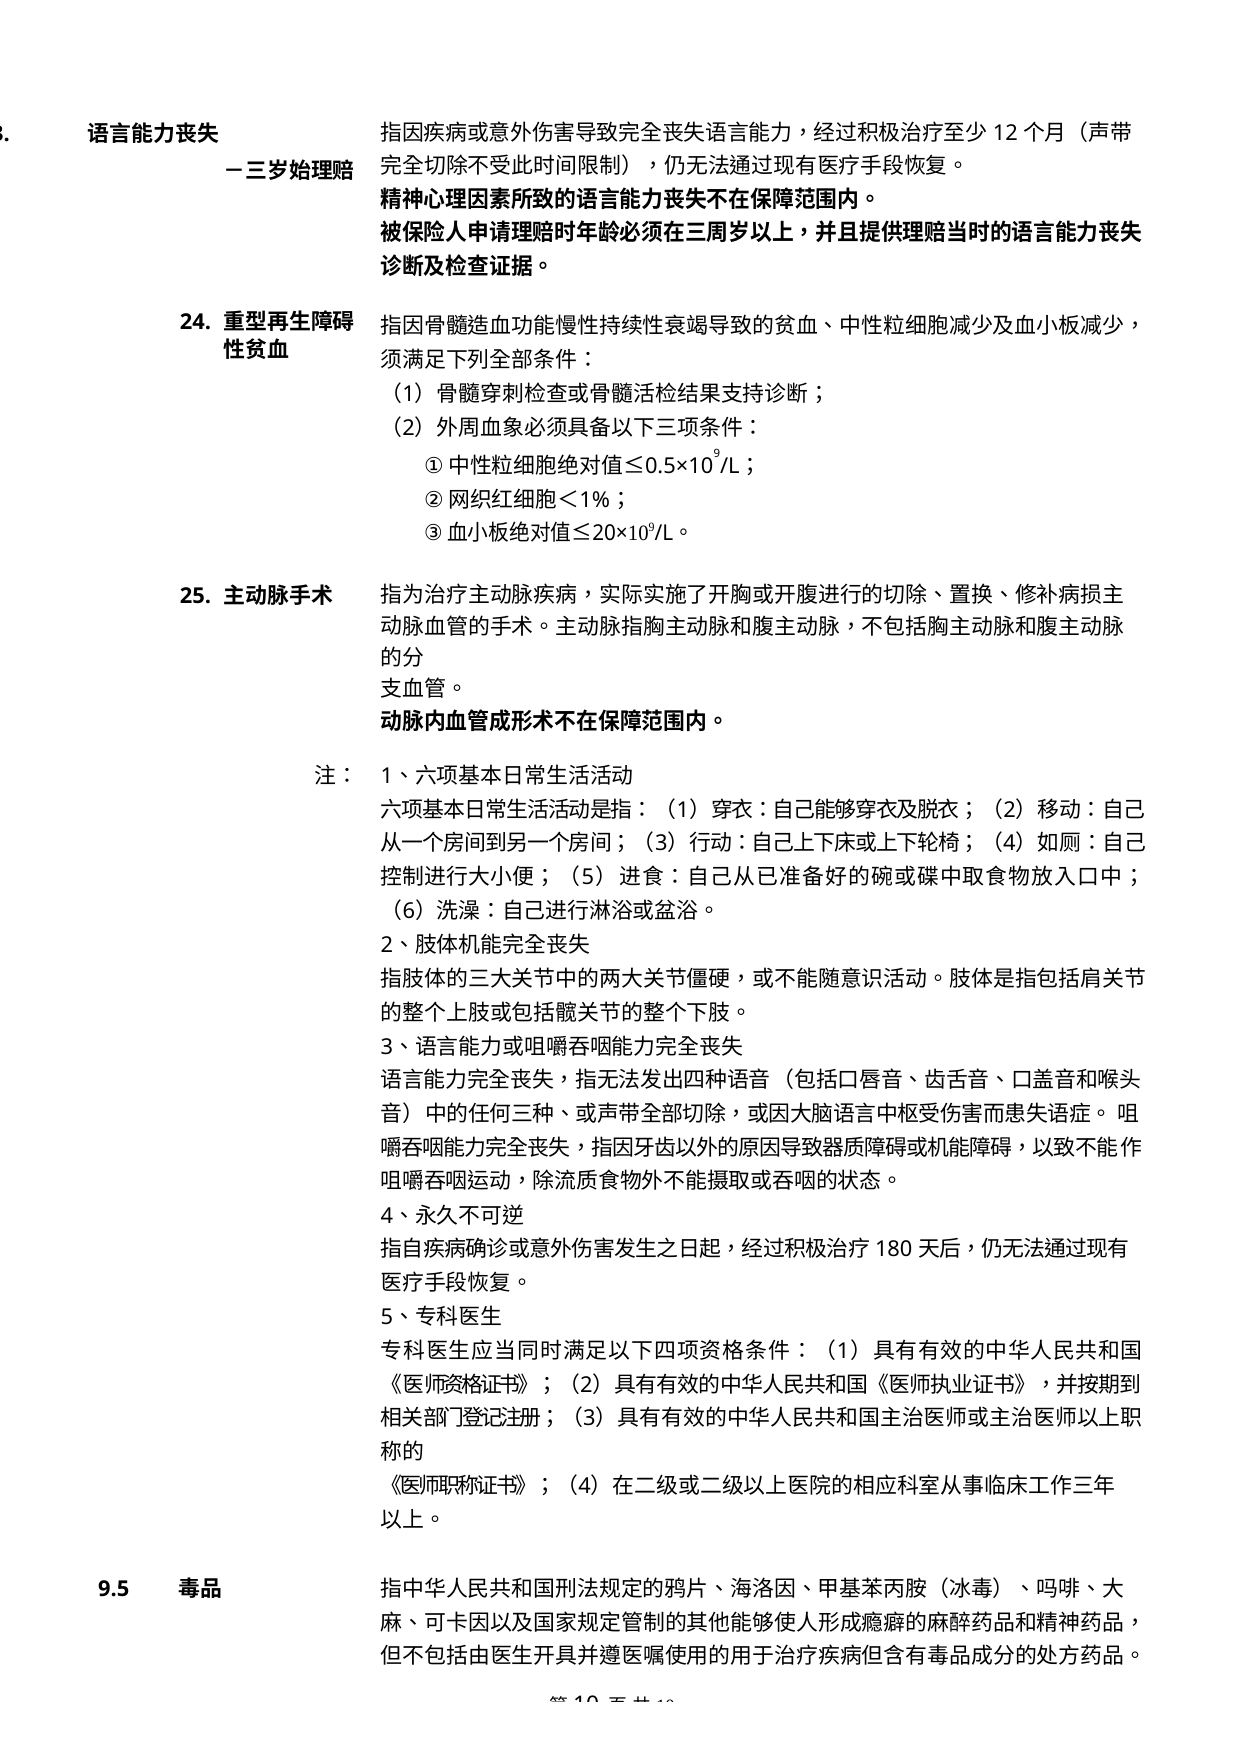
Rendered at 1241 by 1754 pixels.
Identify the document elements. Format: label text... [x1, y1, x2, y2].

text 3、语言能力或咀嚼吞咽能力完全丧失 [380, 1031, 1165, 1061]
text 语言能力完全丧失，指无法发出四种语音（包括口唇音、齿舌音、口盖音和喉头音）中的任何三种、或声带全部切除，或因大脑语言中枢受伤害而患失语症。 咀嚼吞咽能力完全丧失，指因牙齿以外的原因导致器质障碍或机能障碍，以致不能作咀嚼吞咽运动，除流质食物外不能摄取或吞咽的状态。 [380, 1064, 1142, 1195]
text （2）外周血象必须具备以下三项条件： [380, 412, 1165, 442]
text ②网织红细胞＜1%； [424, 483, 1165, 513]
text 4、永久不可逆 [380, 1200, 1165, 1229]
subtitle 重型再生障碍性贫血 [179, 307, 354, 363]
text 指自疾病确诊或意外伤害发生之日起，经过积极治疗 180 天后，仍无法通过现有医疗手段恢复。 [380, 1233, 1142, 1297]
list 毒品 指中华人民共和国刑法规定的鸦片、海洛因、甲基苯丙胺（冰毒）、吗啡、大麻、可卡因以及国家规定管制的其他能够使人形成瘾癖的麻醉药品和精神药品，但不包括由医生开具并遵医嘱使用的用于治疗疾病但含有毒品成分的处方药品。 [98, 1573, 1153, 1670]
text 5、专科医生 [380, 1301, 1165, 1331]
text 支血管。 [380, 673, 1165, 702]
text 《医师职称证书》；（4）在二级或二级以上医院的相应科室从事临床工作三年以上。 [380, 1470, 1135, 1534]
text 六项基本日常生活活动是指：（1）穿衣：自己能够穿衣及脱衣；（2）移动：自己从一个房间到另一个房间；（3）行动：自己上下床或上下轮椅；（4）如厕：自己控制进行大小便；（5）进食：自己从已准备好的碗或碟中取食物放入口中；（6）洗澡：自己进行淋浴或盆浴。 [380, 794, 1147, 924]
text 被保险人申请理赔时年龄必须在三周岁以上，并且提供理赔当时的语言能力丧失诊断及检查证据。 [380, 216, 1148, 281]
text 专科医生应当同时满足以下四项资格条件：（1）具有有效的中华人民共和国《医师资格证书》；（2）具有有效的中华人民共和国《医师执业证书》，并按期到相关部门登记注册；（3）具有有效的中华人民共和国主治医师或主治医师以上职称的 [380, 1335, 1142, 1466]
text （1）骨髓穿刺检查或骨髓活检结果支持诊断； [380, 378, 1165, 408]
text 注： 1、六项基本日常生活活动 [314, 760, 1165, 790]
subtitle 动脉内血管成形术不在保障范围内。 [380, 705, 1165, 736]
text 指因疾病或意外伤害导致完全丧失语言能力，经过积极治疗至少 12 个月（声带完全切除不受此时间限制），仍无法通过现有医疗手段恢复。 [380, 117, 1142, 180]
text ③血小板绝对值≤20×109/L。 [424, 517, 1165, 547]
list 主动脉手术 指为治疗主动脉疾病，实际实施了开胸或开腹进行的切除、置换、修补病损主动脉血管的手术。主动脉指胸主动脉和腹主动脉，不包括胸主动脉和腹主动脉的分 [179, 579, 1142, 672]
subtitle 精神心理因素所致的语言能力丧失不在保障范围内。 [380, 184, 1165, 213]
subtitle 语言能力丧失 [179, 114, 354, 148]
text 指因骨髓造血功能慢性持续性衰竭导致的贫血、中性粒细胞减少及血小板减少， 须满足下列全部条件： [380, 310, 1146, 374]
text 指肢体的三大关节中的两大关节僵硬，或不能随意识活动。肢体是指包括肩关节的整个上肢或包括髋关节的整个下肢。 [380, 963, 1148, 1026]
text 2、肢体机能完全丧失 [380, 929, 1165, 959]
text －三岁始理赔 [223, 148, 354, 186]
text ①中性粒细胞绝对值≤0.5×109/L； [424, 446, 1165, 480]
